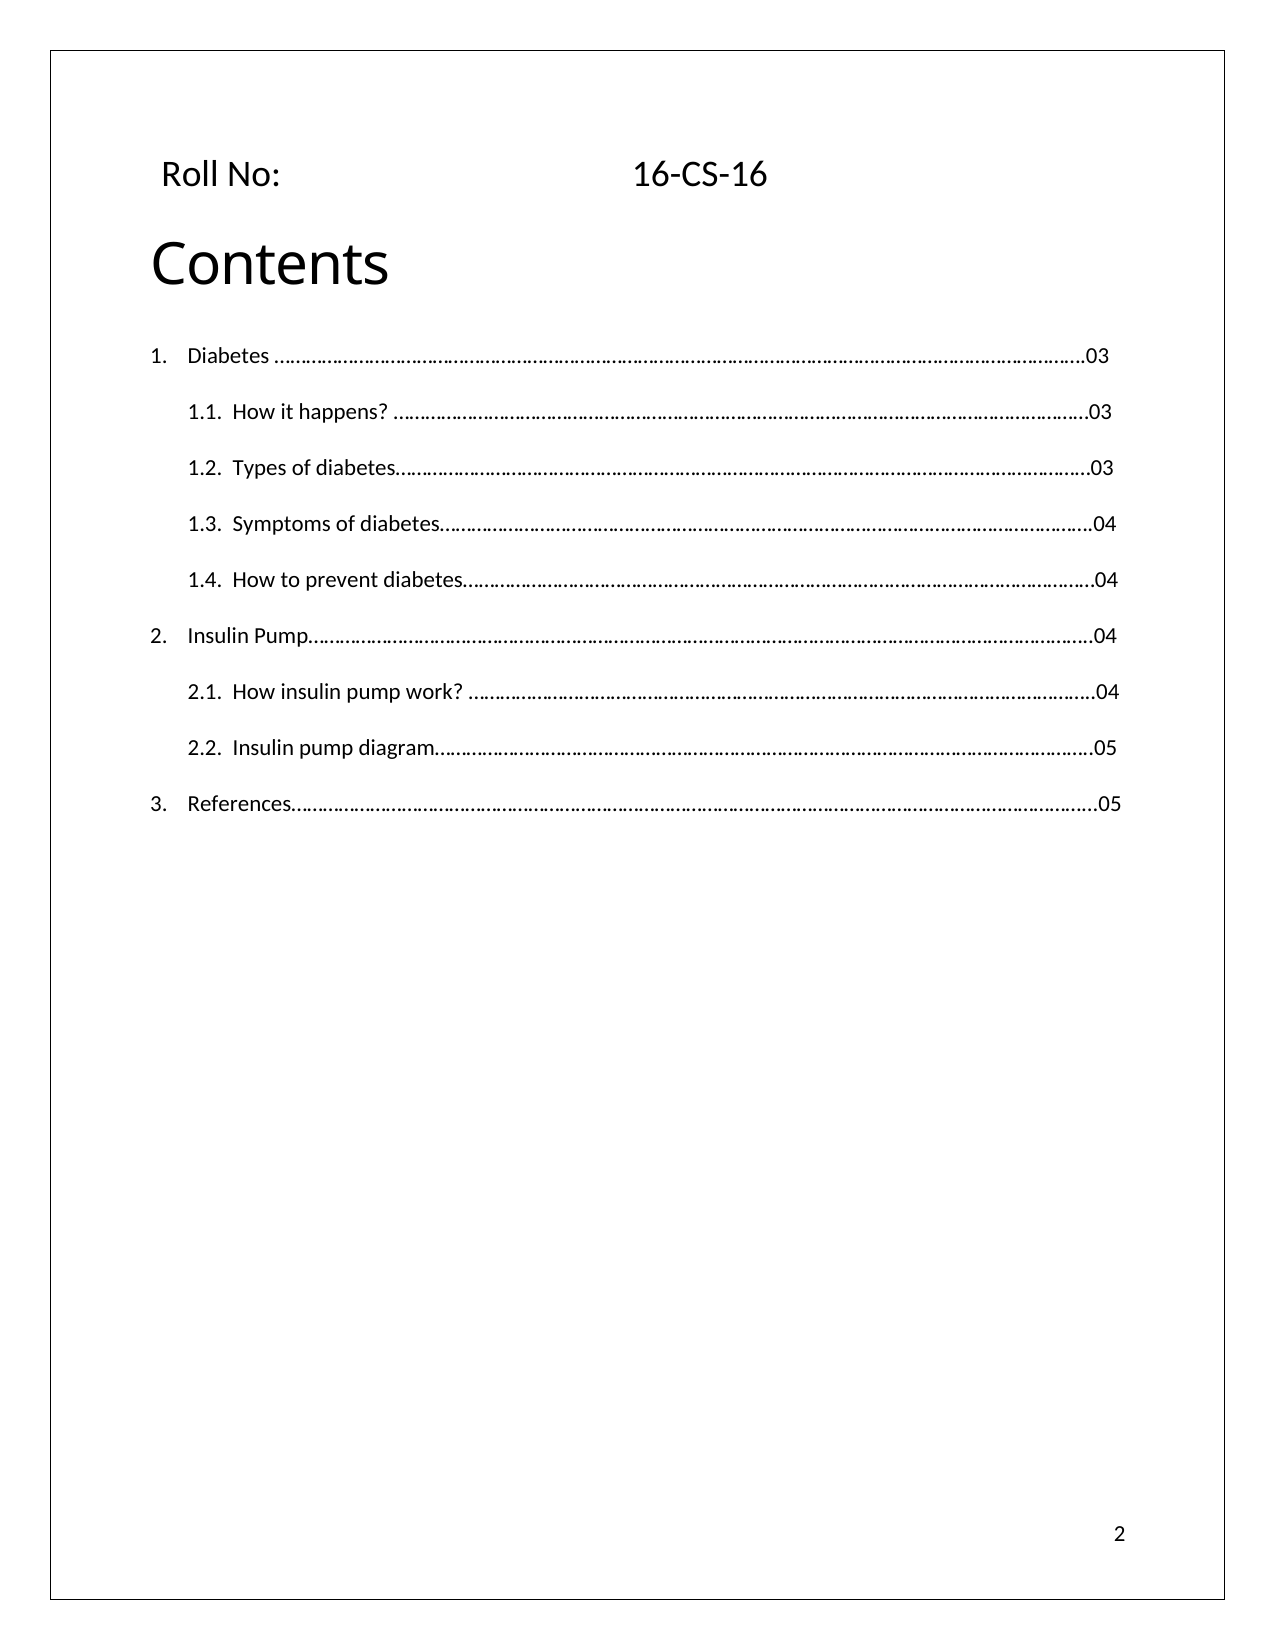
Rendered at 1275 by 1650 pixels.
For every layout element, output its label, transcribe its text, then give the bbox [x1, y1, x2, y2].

table_cell 16-CS-16 [620, 150, 1091, 222]
list Symptoms of diabetes…………………………………………………………………………………………………………….04 [187, 509, 1125, 537]
list Insulin pump diagram……………………………………………………………………………………………………………..05 [187, 733, 1125, 762]
list Insulin Pump…………………………………………………………………………………………………………………………………..04 [150, 621, 1125, 649]
table_cell Roll No: [150, 150, 620, 222]
list How insulin pump work? ………………………………………………………………………………………………………..04 [187, 677, 1125, 706]
title Contents [150, 222, 1125, 302]
list How to prevent diabetes…………………………………………………………………………………………………………04 [187, 565, 1125, 593]
list Types of diabetes……………………………………………………………………………………………………………………03 [187, 453, 1125, 481]
list How it happens? ……………………………………………………………………………………………………………………03 [187, 397, 1125, 425]
list Diabetes ……………………………………………………………………………………………………………………………………….03 [150, 341, 1125, 369]
list References……………………………………………………………………………………………………………………………………...05 [150, 789, 1125, 818]
